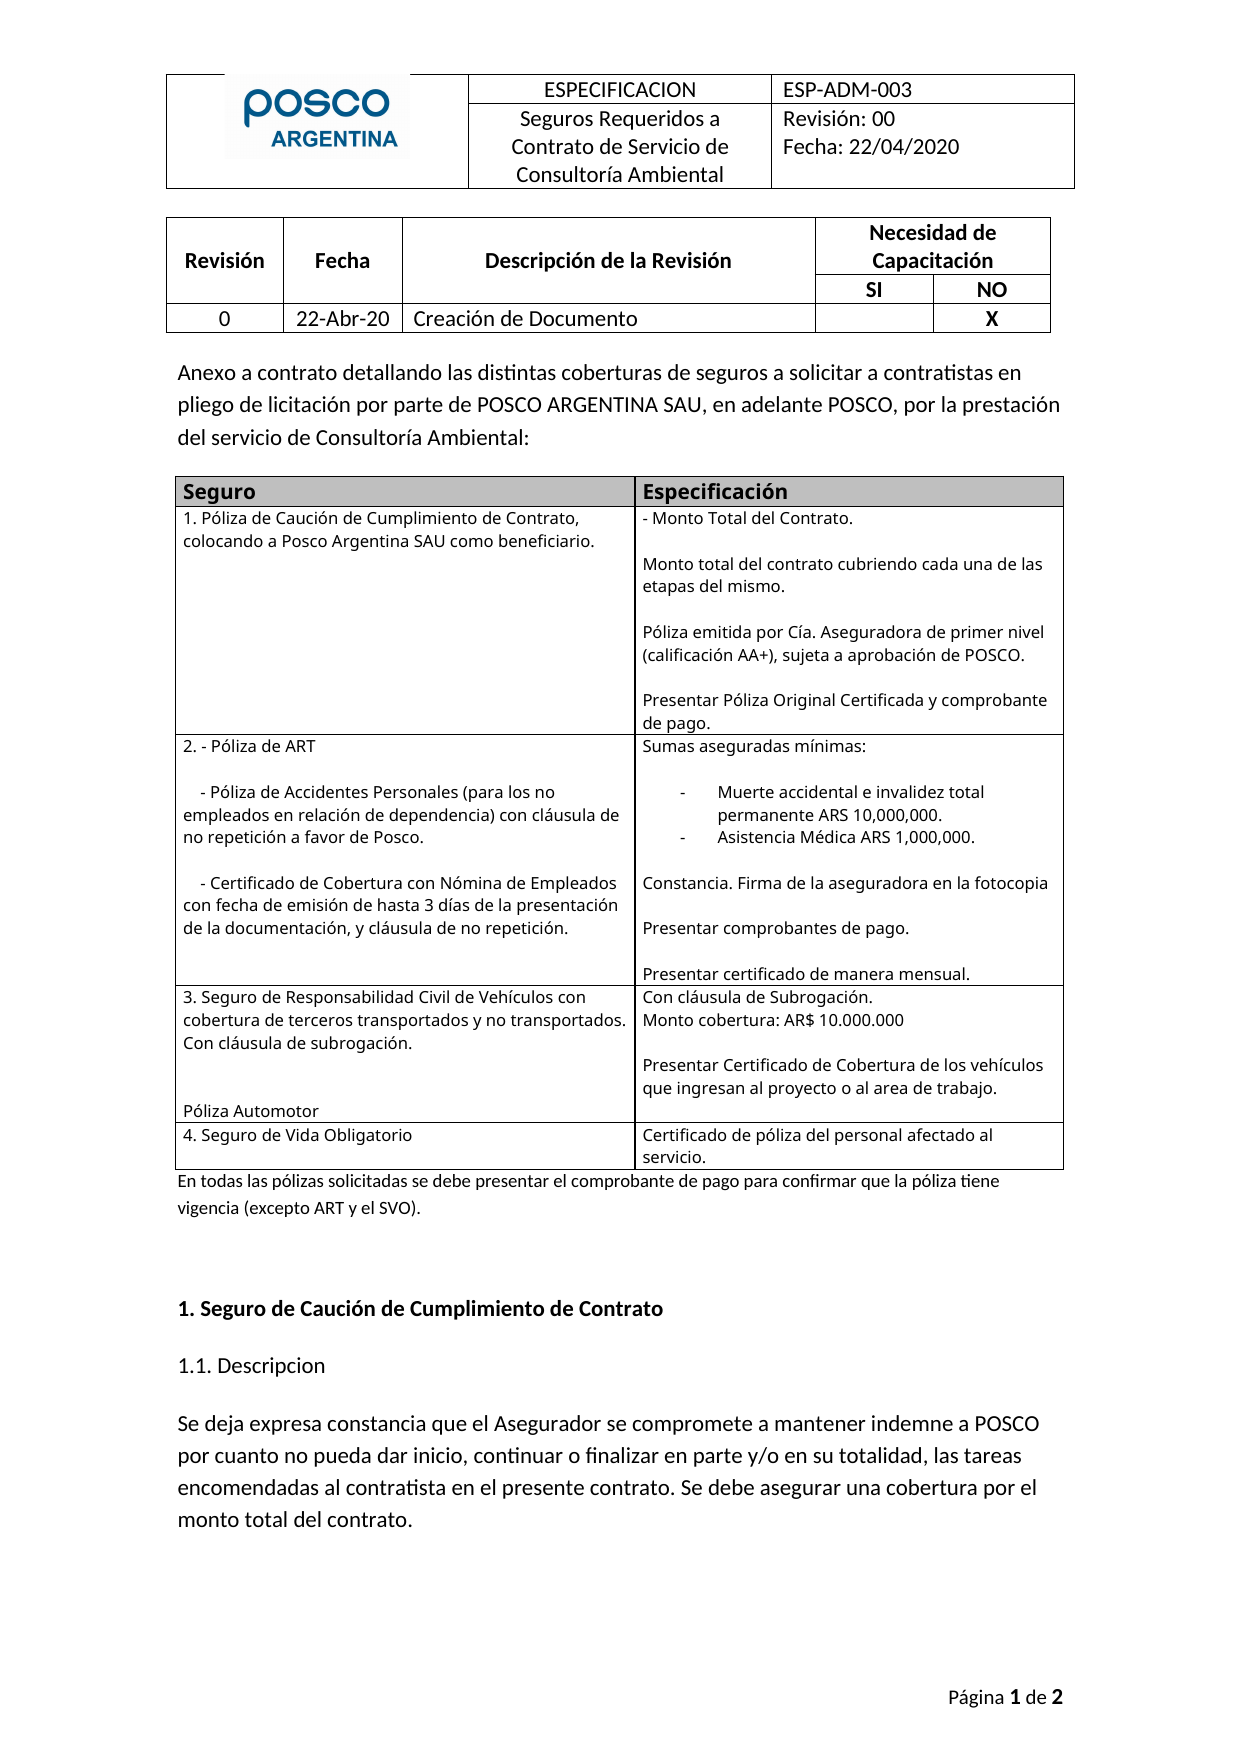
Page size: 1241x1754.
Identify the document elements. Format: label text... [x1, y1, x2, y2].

table_cell 0 [167, 304, 283, 332]
table_header Especificación [636, 477, 1063, 506]
table_cell 1. Póliza de Caución de Cumplimiento de Contrato, colocando a Posco Argentina SAU como beneficiario. [176, 507, 634, 734]
table_header Descripción de la Revisión [403, 218, 815, 303]
table_cell Certificado de póliza del personal afectado al servicio. [636, 1123, 1063, 1168]
table_cell [816, 304, 933, 332]
text Anexo a contrato detallando las distintas coberturas de seguros a solicitar a contratistas en pliego de licitación por parte de POSCO ARGENTINA SAU, en adelante POSCO, por la prestación del servicio de Consultoría Ambiental: [177, 358, 1063, 451]
table_cell 4. Seguro de Vida Obligatorio [176, 1123, 634, 1168]
table_header Fecha [284, 218, 402, 303]
table_header Necesidad de Capacitación [816, 218, 1050, 274]
table_header Seguro [176, 477, 634, 506]
table_cell Creación de Documento [403, 304, 815, 332]
text En todas las pólizas solicitadas se debe presentar el comprobante de pago para confirmar que la póliza tiene vigencia (excepto ART y el SVO). [177, 1170, 1063, 1219]
table_cell Con cláusula de Subrogación. Monto cobertura: AR$ 10.000.000 Presentar Certificado de Cobertura de los vehículos que ingresan al proyecto o al area de trabajo. [636, 986, 1063, 1122]
table_cell 22-Abr-20 [284, 304, 402, 332]
text 1. Seguro de Caución de Cumplimiento de Contrato [177, 1294, 1063, 1322]
table_cell NO [934, 275, 1050, 303]
table_cell - Monto Total del Contrato. Monto total del contrato cubriendo cada una de las etapas del mismo. Póliza emitida por Cía. Aseguradora de primer nivel (calificación AA+), sujeta a aprobación de POSCO. Presentar Póliza Original Certificada y comprobante de pago. [636, 507, 1063, 734]
picture [224, 74, 411, 159]
table_cell X [934, 304, 1050, 332]
table_cell 3. Seguro de Responsabilidad Civil de Vehículos con cobertura de terceros transportados y no transportados. Con cláusula de subrogación. Póliza Automotor [176, 986, 634, 1122]
table_cell SI [816, 275, 933, 303]
table_cell Sumas aseguradas mínimas: Muerte accidental e invalidez total permanente ARS 10,000,000. Asistencia Médica ARS 1,000,000. Constancia. Firma de la aseguradora en la fotocopia Presentar comprobantes de pago. Presentar certificado de manera mensual. [636, 735, 1063, 985]
table_header Revisión [167, 218, 283, 303]
text 1.1. Descripcion [177, 1352, 1063, 1380]
table_cell 2. - Póliza de ART - Póliza de Accidentes Personales (para los no empleados en relación de dependencia) con cláusula de no repetición a favor de Posco. - Certificado de Cobertura con Nómina de Empleados con fecha de emisión de hasta 3 días de la presentación de la documentación, y cláusula de no repetición. [176, 735, 634, 985]
text Se deja expresa constancia que el Asegurador se compromete a mantener indemne a POSCO por cuanto no pueda dar inicio, continuar o finalizar en parte y/o en su totalidad, las tareas encomendadas al contratista en el presente contrato. Se debe asegurar una cobertura por el monto total del contrato. [177, 1409, 1063, 1533]
